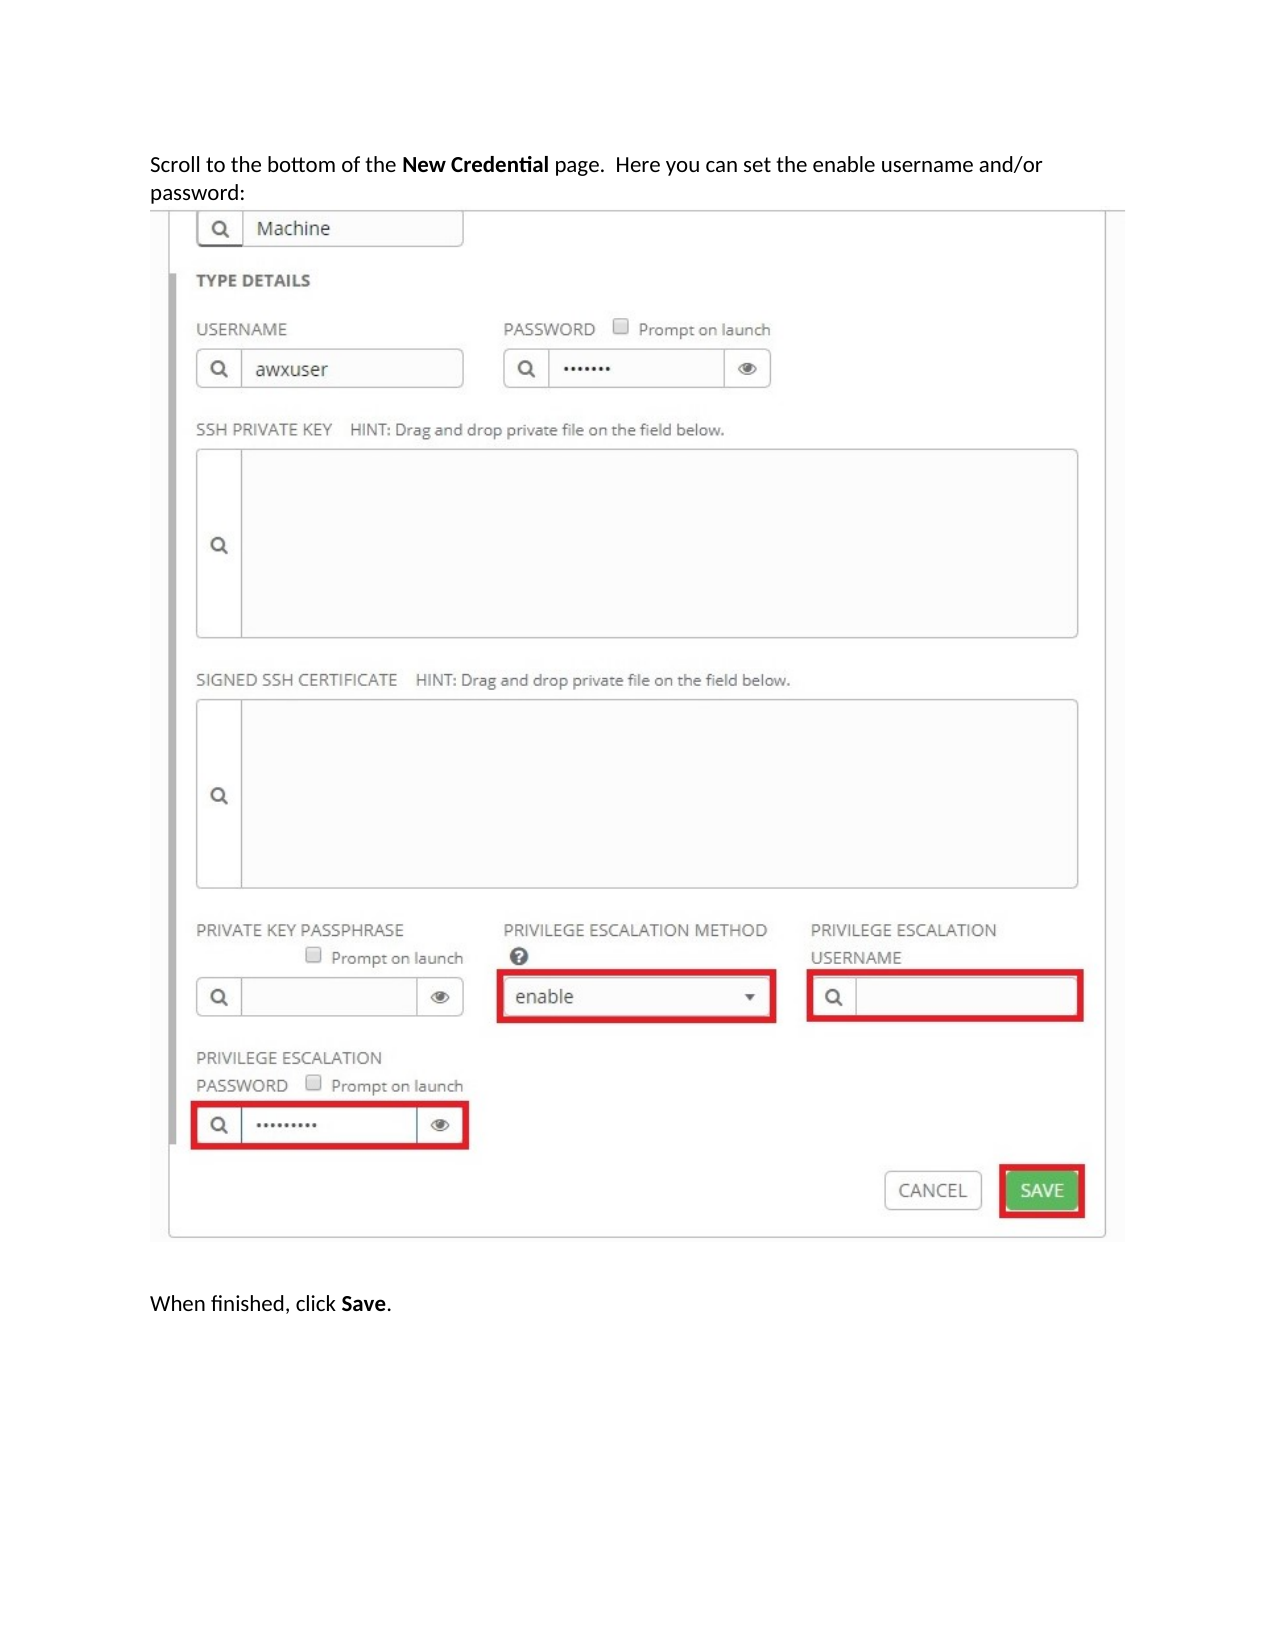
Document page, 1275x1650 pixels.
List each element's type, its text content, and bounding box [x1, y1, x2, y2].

text When finished, click Save. [150, 1289, 1125, 1317]
text Scroll to the bottom of the New Credential page. Here you can set the enable username and/or password: [150, 150, 1125, 206]
picture [150, 206, 1125, 1242]
